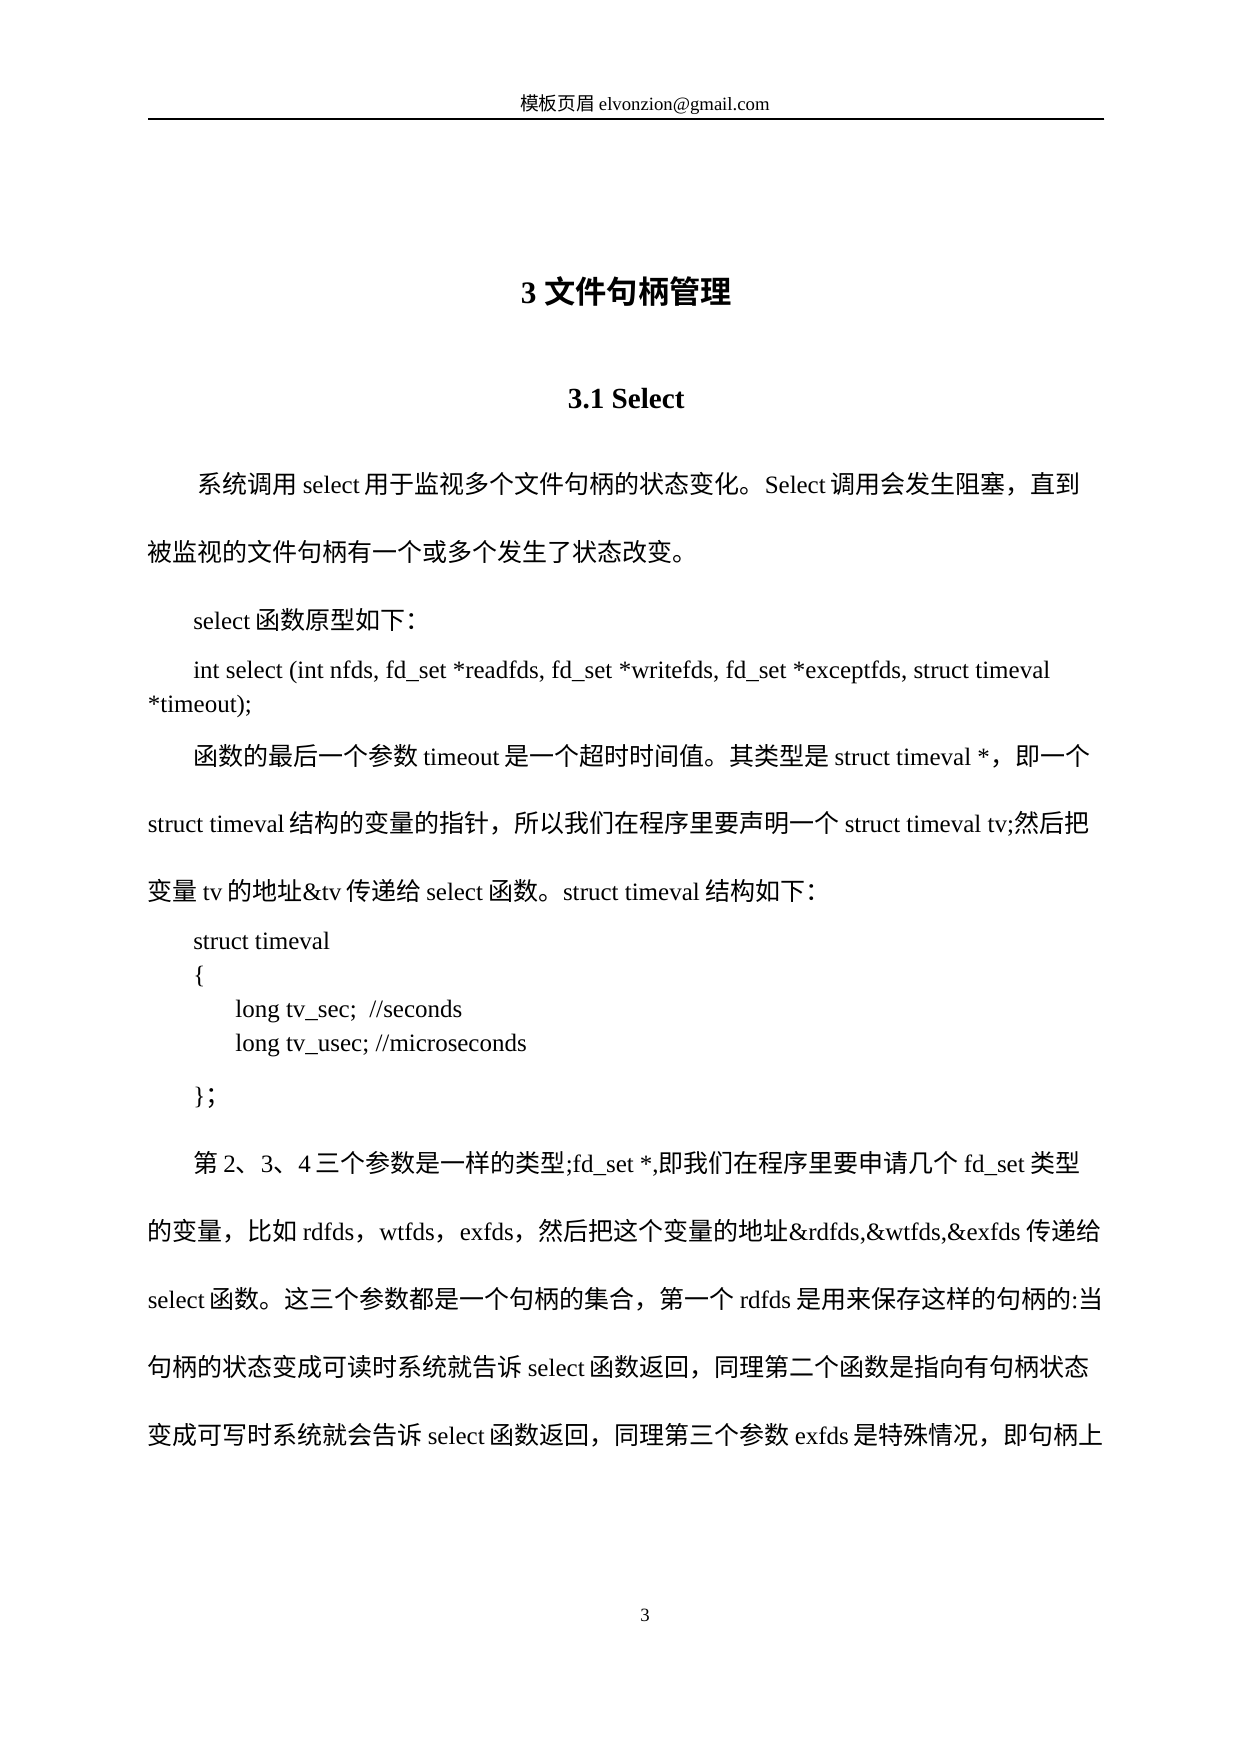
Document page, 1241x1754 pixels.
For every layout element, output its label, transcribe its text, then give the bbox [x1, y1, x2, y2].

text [148, 1128, 1104, 1467]
text int select (int nfds, fd_set *readfds, fd_set *writefds, fd_set *exceptfds, struct timeval *timeout); [148, 652, 1104, 720]
text struct timeval [148, 924, 1104, 958]
text long tv_usec; //microseconds [148, 1026, 1104, 1060]
subtitle Select [148, 381, 1104, 415]
text }； [148, 1060, 1104, 1128]
text 函数的最后一个参数timeout是一个超时时间值。其类型是struct timeval *，即一个struct timeval结构的变量的指针，所以我们在程序里要声明一个struct timeval tv;然后把变量tv的地址&tv传递给select函数。struct timeval结构如下： [148, 720, 1104, 924]
text 系统调用select用于监视多个文件句柄的状态变化。Select调用会发生阻塞，直到被监视的文件句柄有一个或多个发生了状态改变。 [148, 448, 1104, 584]
subtitle 文件句柄管理 [148, 256, 1104, 324]
text select函数原型如下： [148, 584, 1104, 652]
text { [148, 958, 1104, 992]
text long tv_sec; //seconds [148, 992, 1104, 1026]
